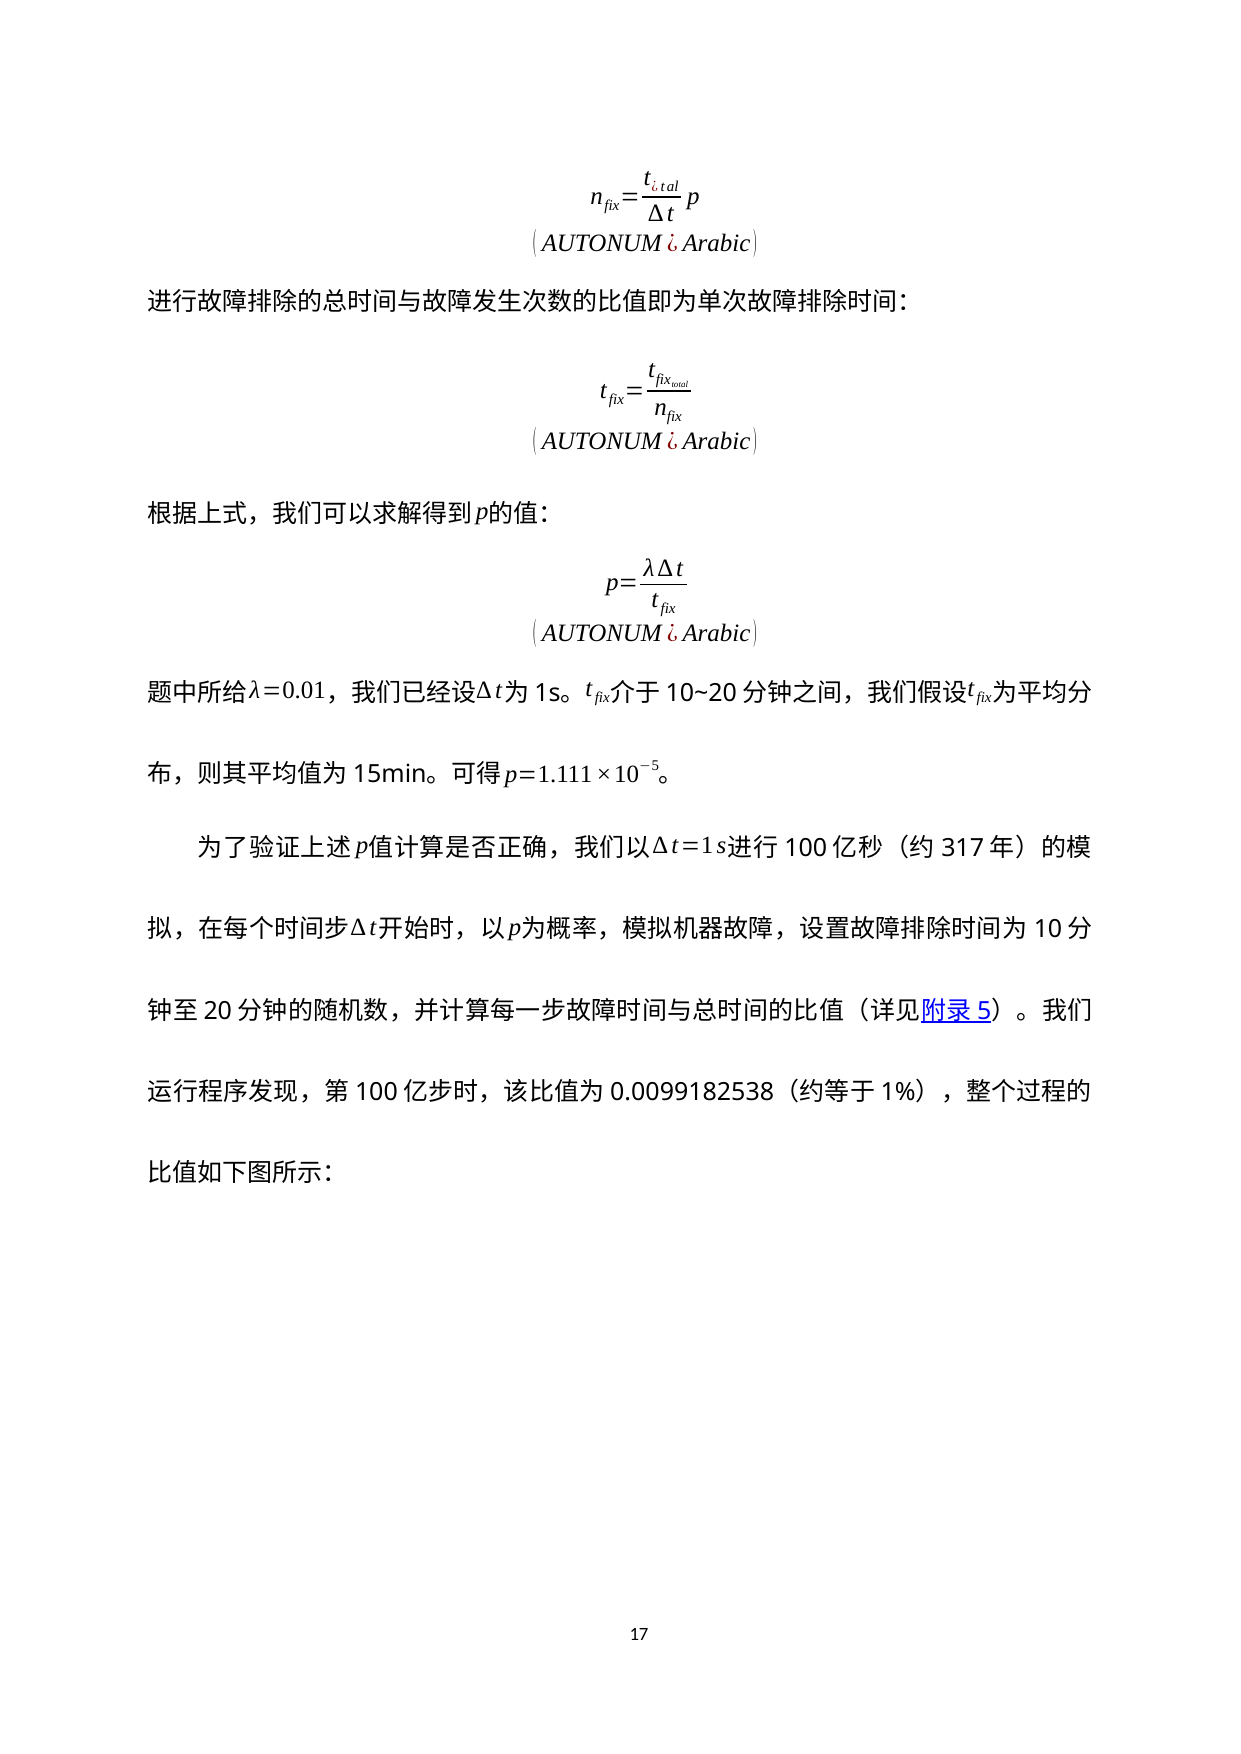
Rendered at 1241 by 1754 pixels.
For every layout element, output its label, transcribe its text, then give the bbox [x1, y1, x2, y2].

text 为了验证上述值计算是否正确，我们以进行100亿秒（约317年）的模拟，在每个时间步开始时，以为概率，模拟机器故障，设置故障排除时间为10分钟至20分钟的随机数，并计算每一步故障时间与总时间的比值（详见附录5）。我们运行程序发现，第100亿步时，该比值为0.0099182538（约等于1%），整个过程的比值如下图所示： [148, 813, 1092, 1203]
text 根据上式，我们可以求解得到的值： [148, 479, 1092, 544]
text 题中所给，我们已经设为1s。介于10~20分钟之间，我们假设为平均分布，则其平均值为15min。可得。 [148, 658, 1092, 804]
text 进行故障排除的总时间与故障发生次数的比值即为单次故障排除时间： [148, 267, 1092, 332]
